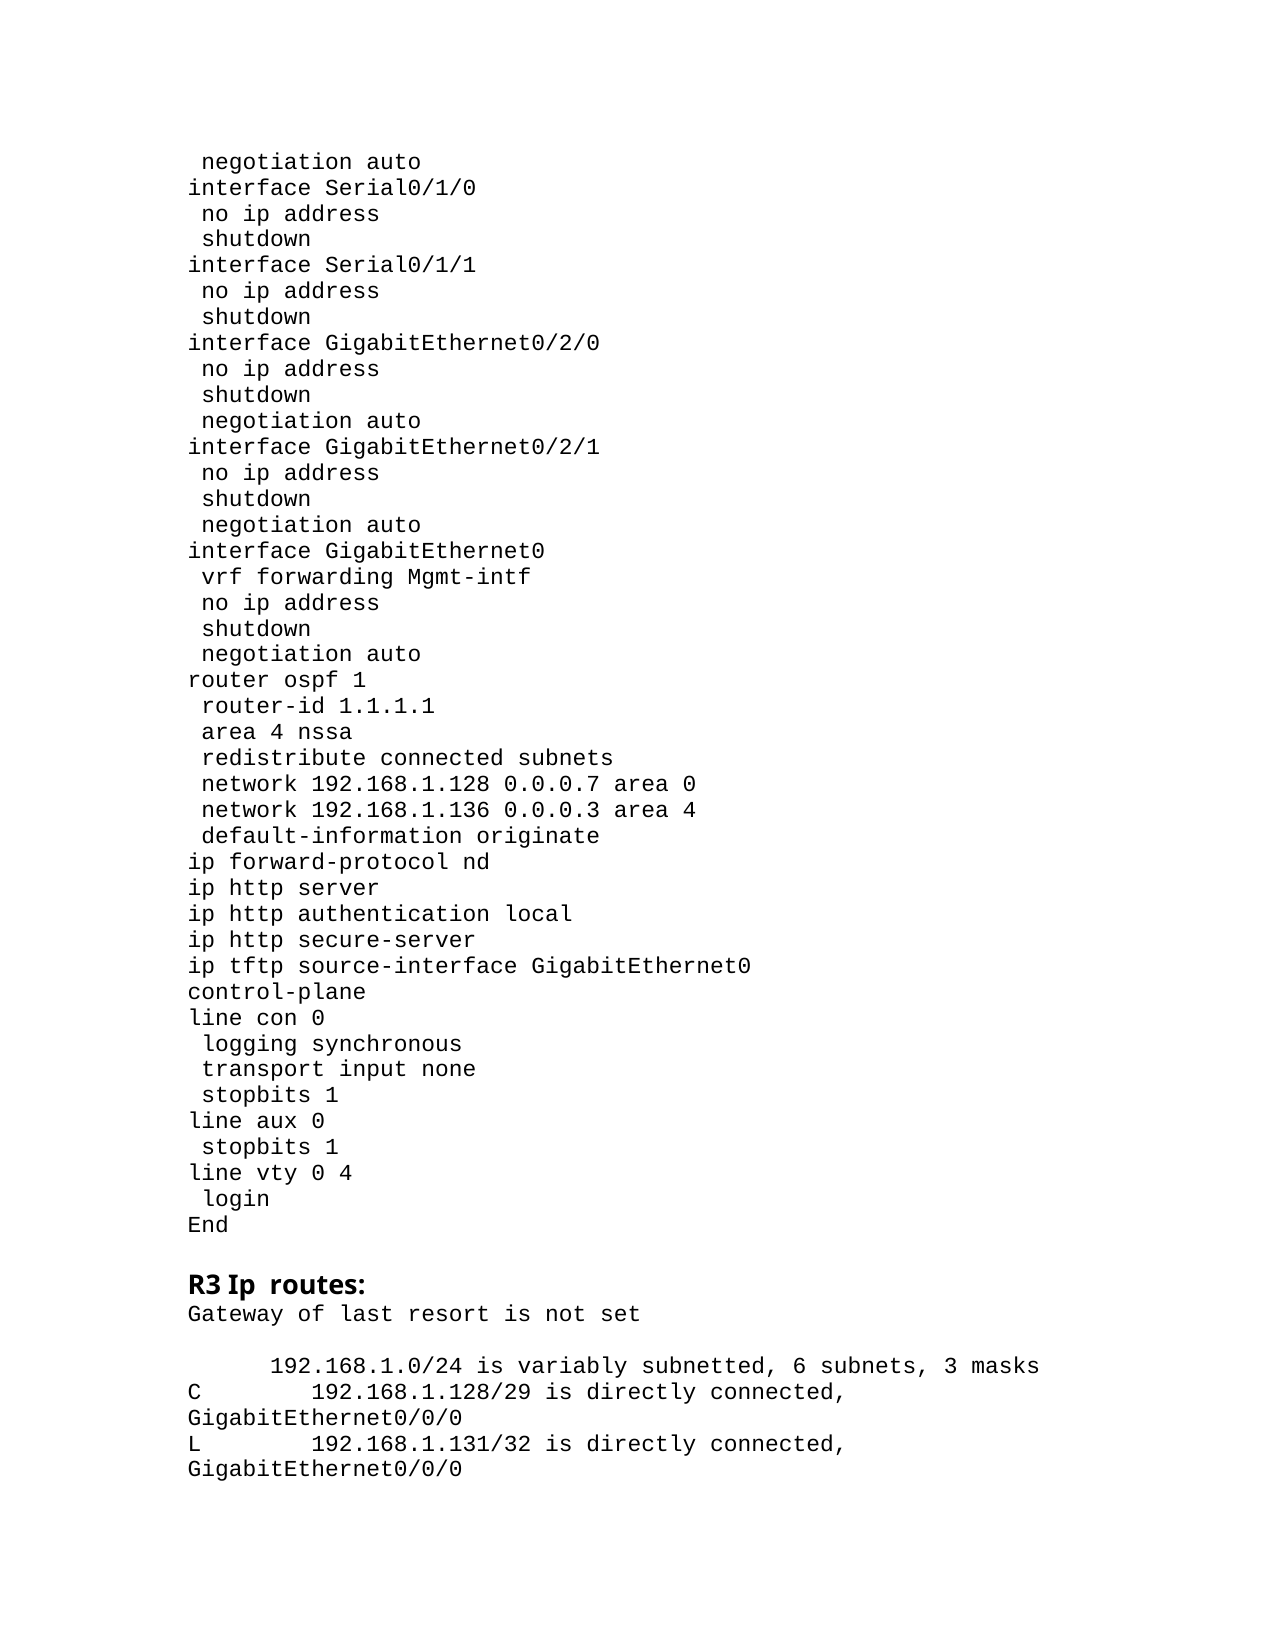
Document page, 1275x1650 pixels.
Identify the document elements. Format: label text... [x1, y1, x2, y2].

text shutdown [187, 306, 1087, 332]
text ip tftp source-interface GigabitEthernet0 [187, 954, 1087, 980]
text C 192.168.1.128/29 is directly connected, GigabitEthernet0/0/0 [187, 1380, 1087, 1432]
text stopbits 1 [187, 1136, 1087, 1162]
text interface GigabitEthernet0/2/0 [187, 332, 1087, 357]
text no ip address [187, 280, 1087, 306]
text interface Serial0/1/0 [187, 176, 1087, 202]
text interface GigabitEthernet0 [187, 539, 1087, 565]
text negotiation auto [187, 513, 1087, 539]
text R3 Ip routes: [187, 1265, 1087, 1302]
text ip http server [187, 876, 1087, 902]
text line vty 0 4 [187, 1162, 1087, 1187]
text redistribute connected subnets [187, 747, 1087, 772]
text no ip address [187, 357, 1087, 383]
text shutdown [187, 383, 1087, 409]
text no ip address [187, 202, 1087, 228]
text network 192.168.1.136 0.0.0.3 area 4 [187, 798, 1087, 824]
text negotiation auto [187, 409, 1087, 435]
text default-information originate [187, 824, 1087, 850]
text transport input none [187, 1058, 1087, 1084]
text vrf forwarding Mgmt-intf [187, 565, 1087, 591]
text ip http secure-server [187, 928, 1087, 954]
text shutdown [187, 617, 1087, 643]
text L 192.168.1.131/32 is directly connected, GigabitEthernet0/0/0 [187, 1432, 1087, 1484]
text ip http authentication local [187, 902, 1087, 928]
text negotiation auto [187, 643, 1087, 669]
text line aux 0 [187, 1110, 1087, 1136]
text no ip address [187, 591, 1087, 617]
text no ip address [187, 461, 1087, 487]
text End [187, 1213, 1087, 1239]
text interface GigabitEthernet0/2/1 [187, 435, 1087, 461]
text shutdown [187, 228, 1087, 254]
text network 192.168.1.128 0.0.0.7 area 0 [187, 772, 1087, 798]
text logging synchronous [187, 1032, 1087, 1058]
text login [187, 1187, 1087, 1213]
text line con 0 [187, 1006, 1087, 1032]
text shutdown [187, 487, 1087, 513]
text negotiation auto [187, 150, 1087, 176]
text control-plane [187, 980, 1087, 1006]
text 192.168.1.0/24 is variably subnetted, 6 subnets, 3 masks [187, 1354, 1087, 1380]
text ip forward-protocol nd [187, 850, 1087, 876]
text Gateway of last resort is not set [187, 1302, 1087, 1328]
text area 4 nssa [187, 721, 1087, 747]
text router ospf 1 [187, 669, 1087, 695]
text stopbits 1 [187, 1084, 1087, 1110]
text interface Serial0/1/1 [187, 254, 1087, 280]
text router-id 1.1.1.1 [187, 695, 1087, 721]
